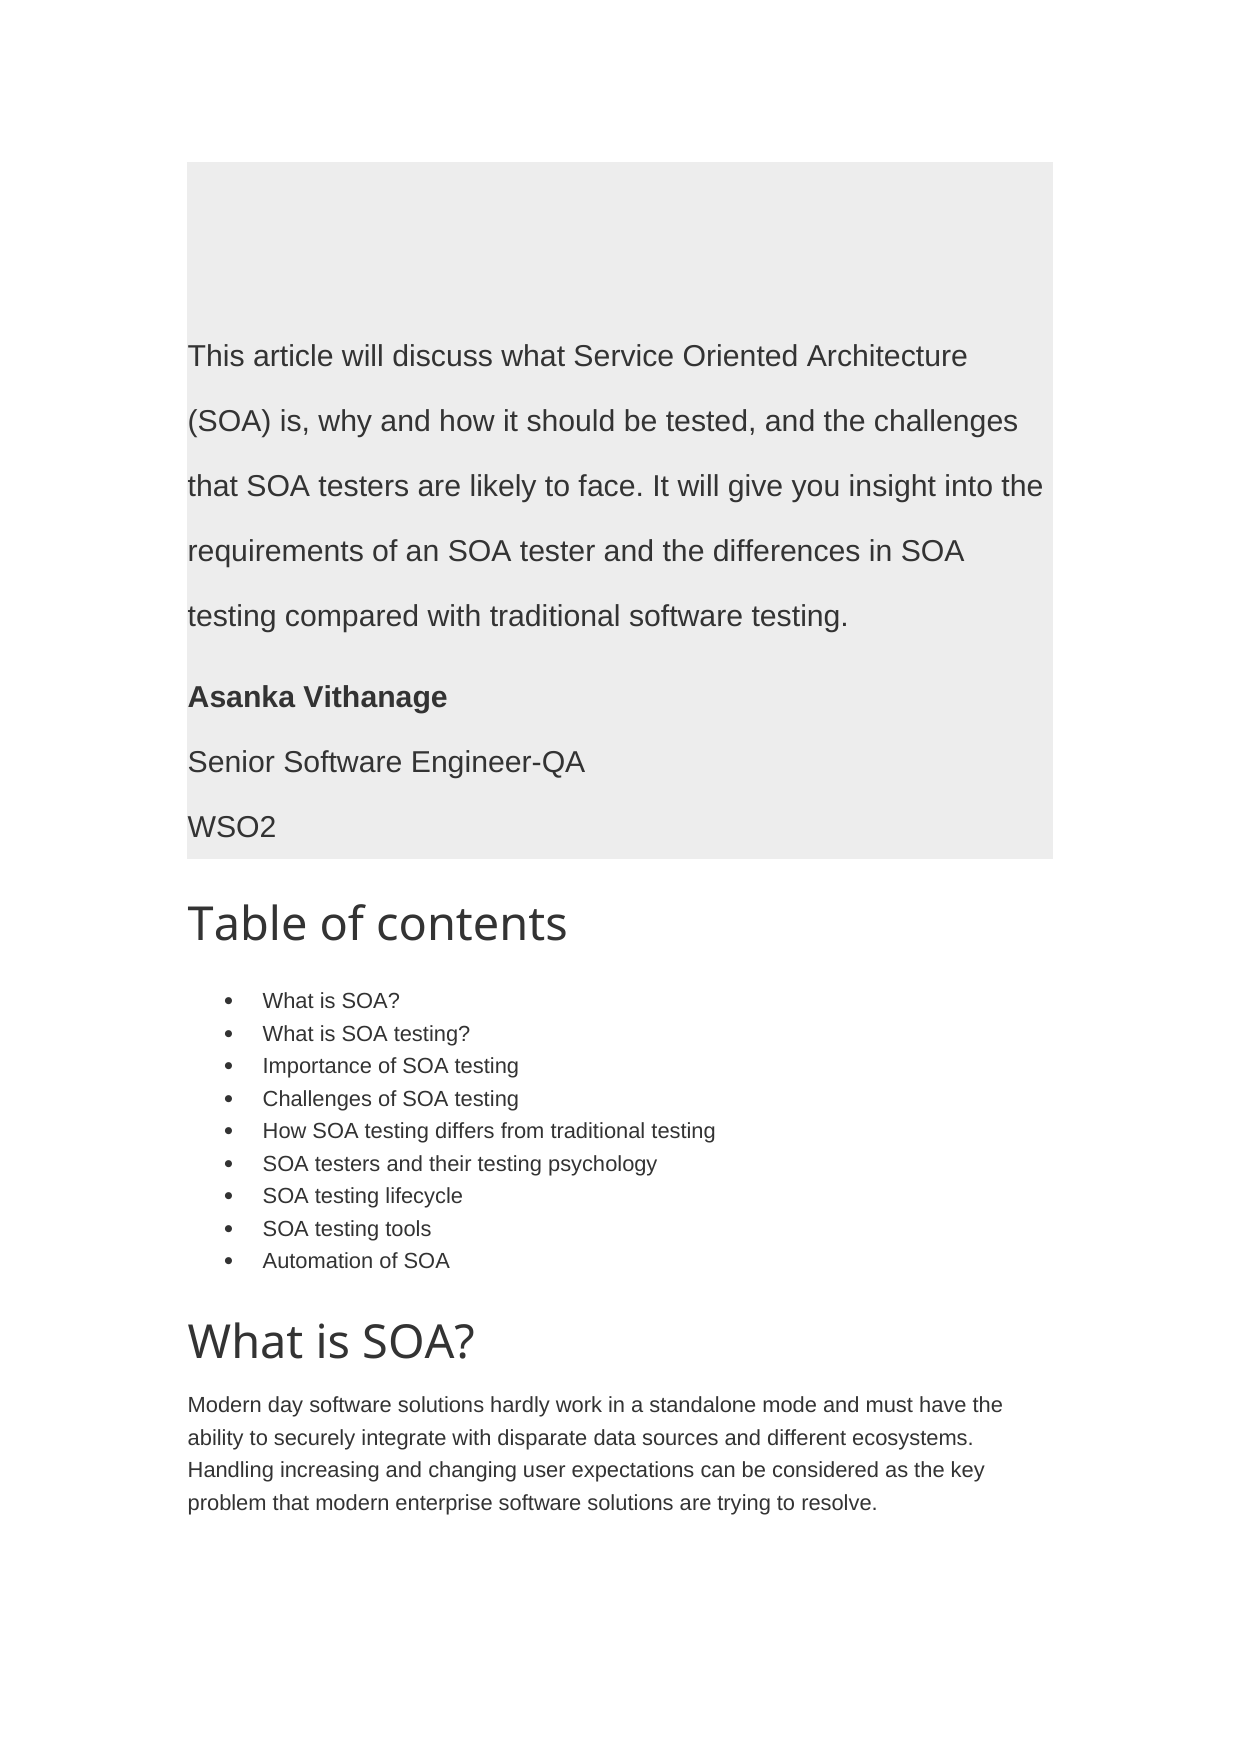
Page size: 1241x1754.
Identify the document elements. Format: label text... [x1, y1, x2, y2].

list What is SOA? [225, 984, 1053, 1017]
text Modern day software solutions hardly work in a standalone mode and must have the ability to securely integrate with disparate data sources and different ecosystems. Handling increasing and changing user expectations can be considered as the key problem that modern enterprise software solutions are trying to resolve. [187, 1389, 1053, 1519]
text What is SOA? [187, 1308, 1053, 1373]
text Table of contents [187, 890, 1053, 955]
list What is SOA testing? [225, 1017, 1053, 1049]
list SOA testers and their testing psychology [225, 1147, 1053, 1179]
list How SOA testing differs from traditional testing [225, 1114, 1053, 1147]
text This article will discuss what Service Oriented Architecture (SOA) is, why and how it should be tested, and the challenges that SOA testers are likely to face. It will give you insight into the requirements of an SOA tester and the differences in SOA testing compared with traditional software testing. [187, 323, 1053, 648]
text Asanka Vithanage Senior Software Engineer-QA WSO2 [187, 664, 1053, 859]
list Importance of SOA testing [225, 1049, 1053, 1082]
list Automation of SOA [225, 1244, 1053, 1277]
list SOA testing lifecycle [225, 1179, 1053, 1212]
list SOA testing tools [225, 1212, 1053, 1244]
list Challenges of SOA testing [225, 1082, 1053, 1114]
